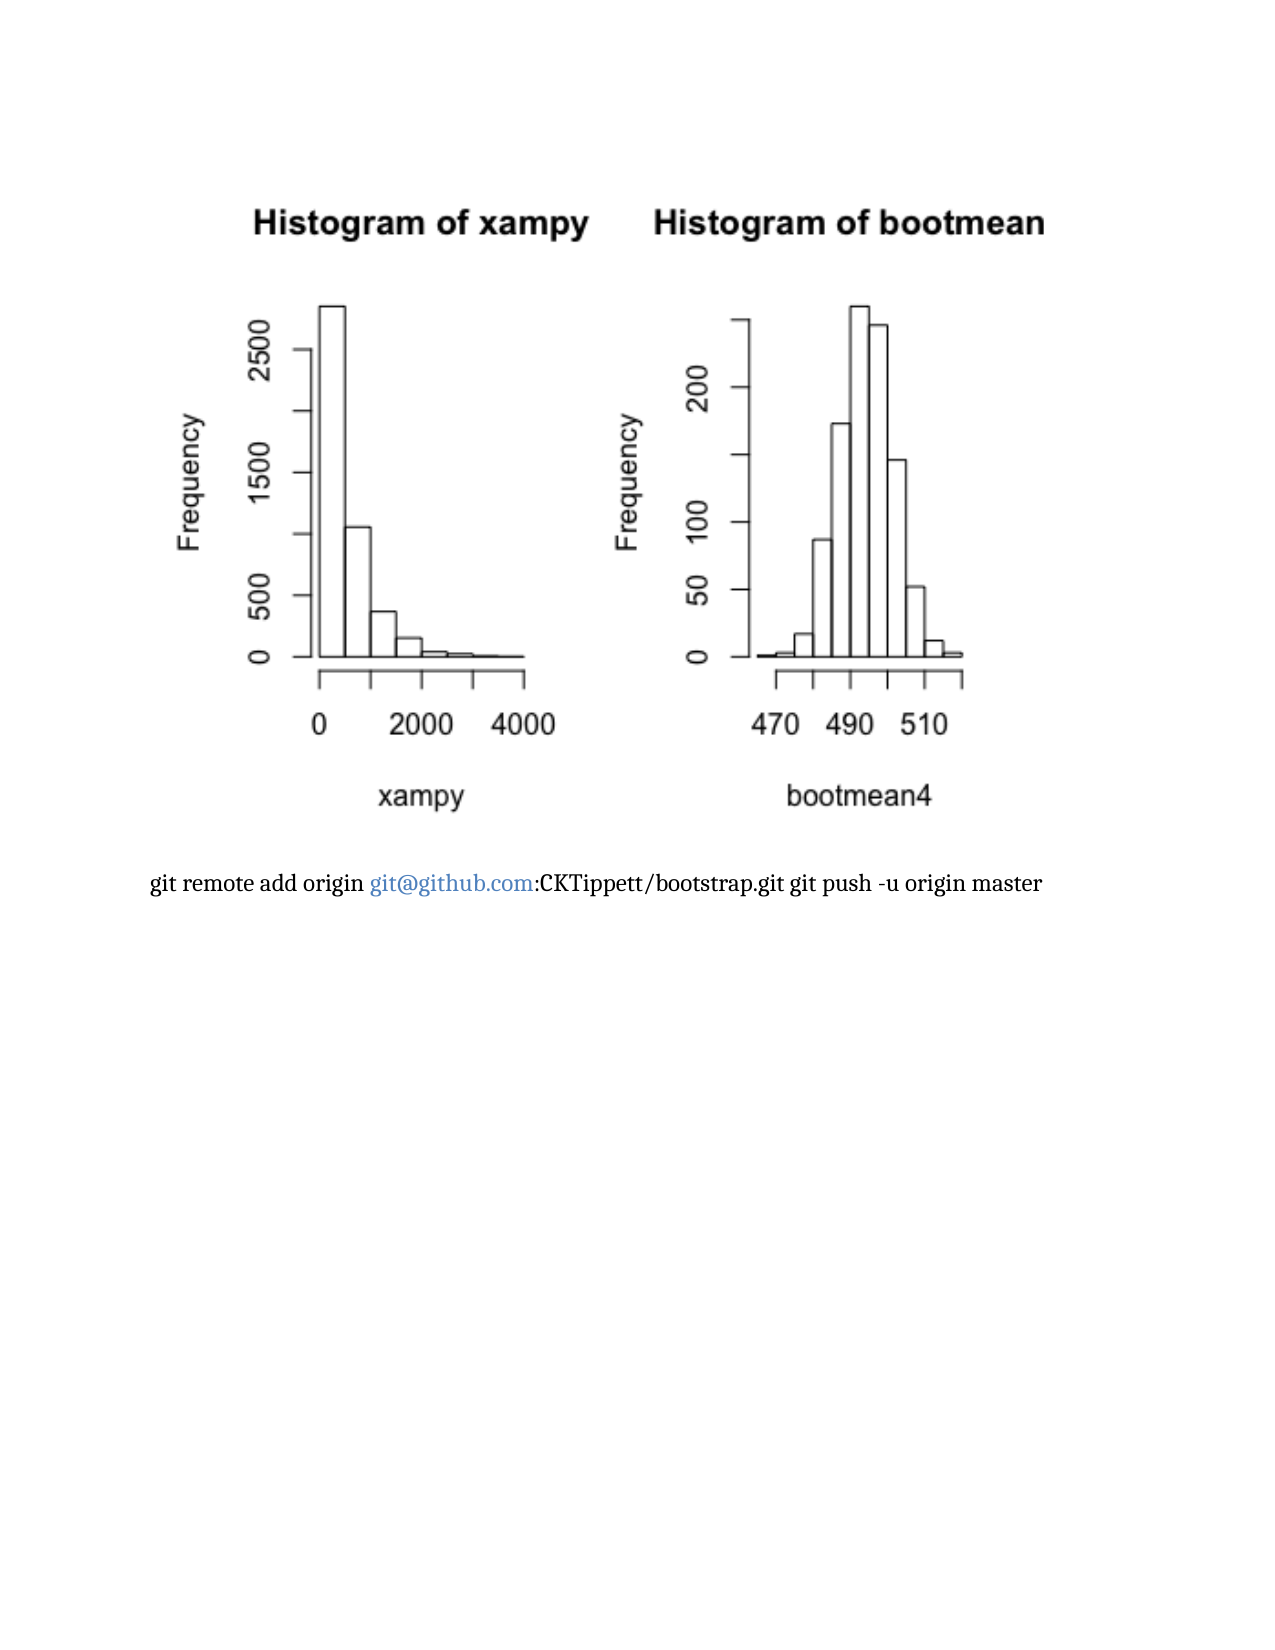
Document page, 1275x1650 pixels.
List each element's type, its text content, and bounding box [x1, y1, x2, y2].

picture [168, 150, 1044, 850]
text git remote add origin git@github.com:CKTippett/bootstrap.git git push -u origin master [150, 869, 1125, 897]
